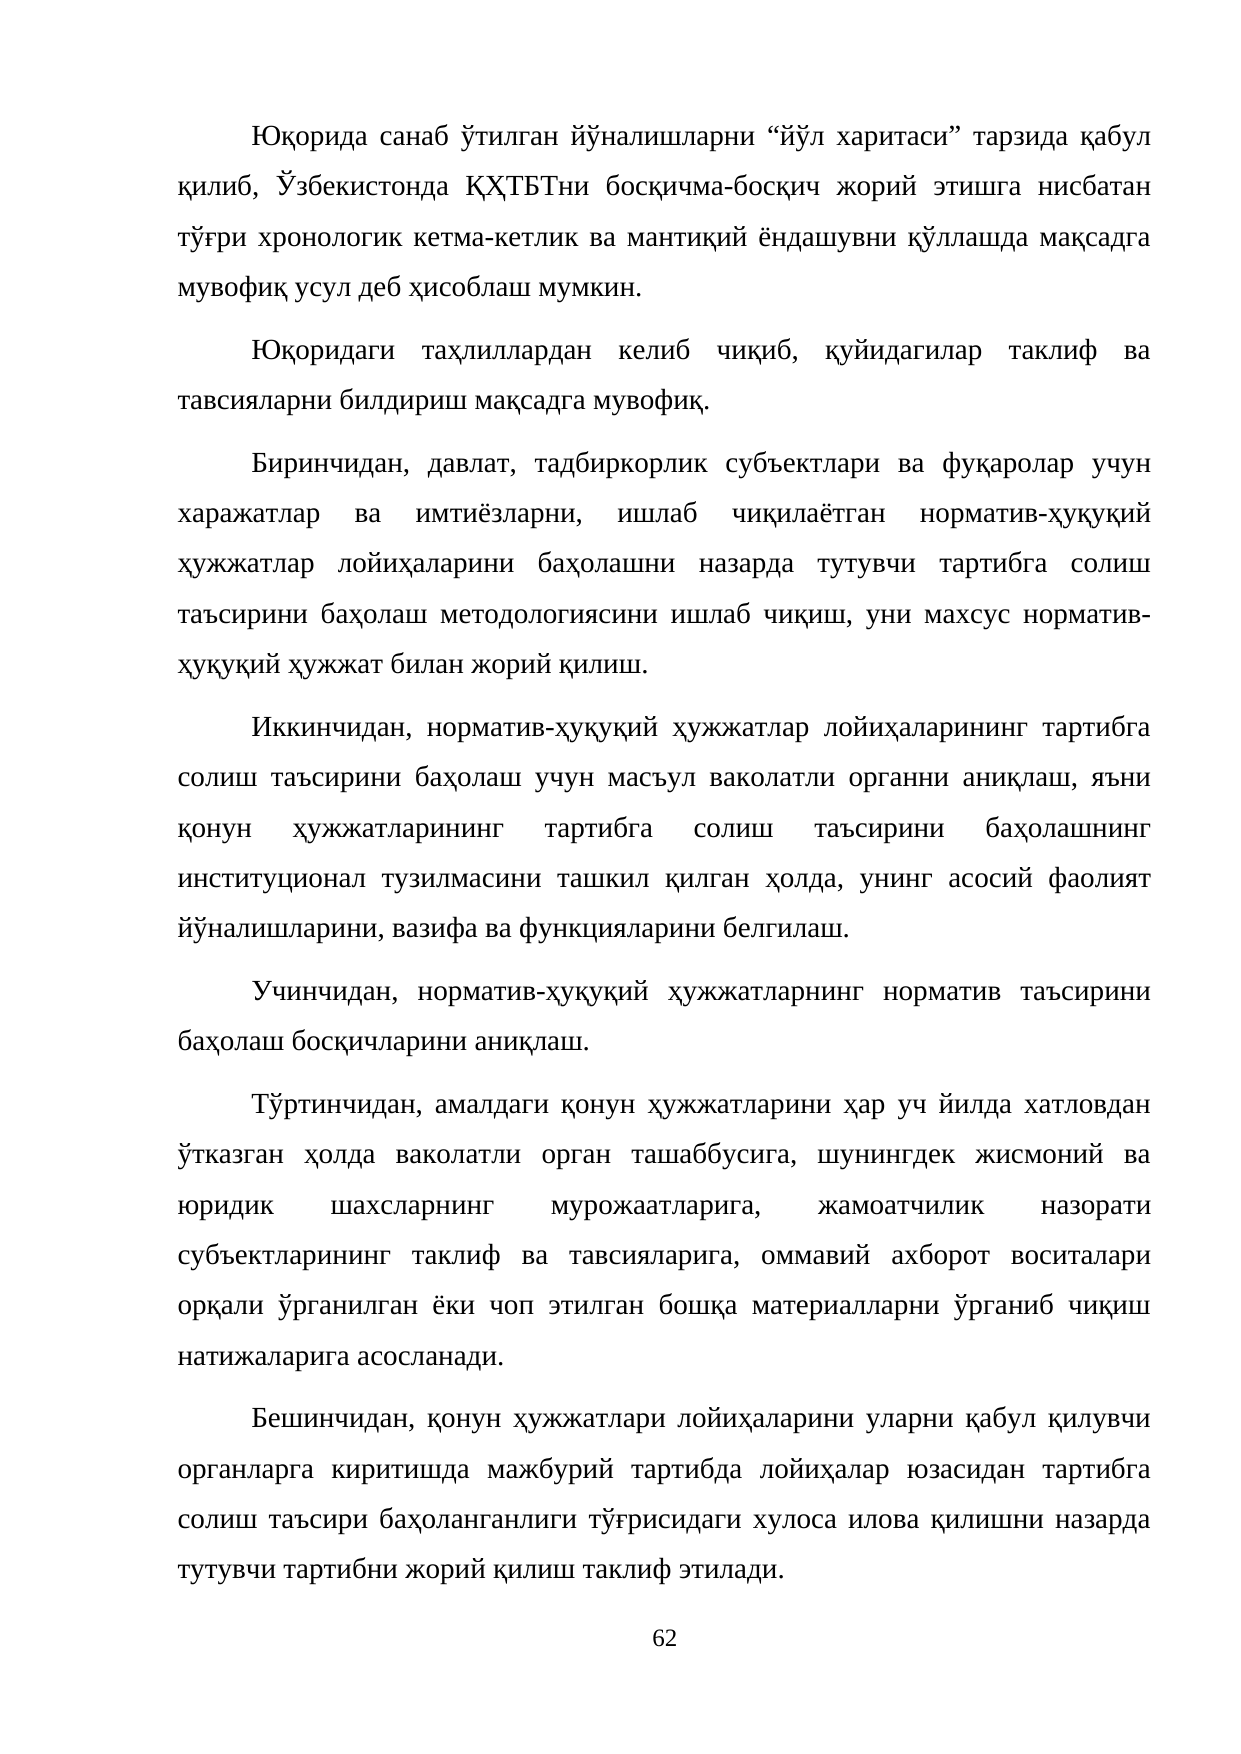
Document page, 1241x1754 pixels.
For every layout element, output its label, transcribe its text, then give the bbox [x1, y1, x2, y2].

text Тўртинчидан, амалдаги қонун ҳужжатларини ҳар уч йилда хатловдан ўтказган ҳолда ваколатли орган ташаббусига, шунингдек жисмоний ва юридик шахсларнинг мурожаатларига, жамоатчилик назорати субъектларининг таклиф ва тавсияларига, оммавий ахборот воситалари орқали ўрганилган ёки чоп этилган бошқа материалларни ўрганиб чиқиш натижаларига асосланади. [177, 1086, 1152, 1371]
text Бешинчидан, қонун ҳужжатлари лойиҳаларини уларни қабул қилувчи органларга киритишда мажбурий тартибда лойиҳалар юзасидан тартибга солиш таъсири баҳоланганлиги тўғрисидаги хулоса илова қилишни назарда тутувчи тартибни жорий қилиш таклиф этилади. [177, 1401, 1152, 1585]
text Юқоридаги таҳлиллардан келиб чиқиб, қуйидагилар таклиф ва тавсияларни билдириш мақсадга мувофиқ. [177, 332, 1152, 416]
text Биринчидан, давлат, тадбиркорлик субъектлари ва фуқаролар учун харажатлар ва имтиёзларни, ишлаб чиқилаётган норматив-ҳуқуқий ҳужжатлар лойиҳаларини баҳолашни назарда тутувчи тартибга солиш таъсирини баҳолаш методологиясини ишлаб чиқиш, уни махсус норматив-ҳуқуқий ҳужжат билан жорий қилиш. [177, 445, 1152, 680]
text Иккинчидан, норматив-ҳуқуқий ҳужжатлар лойиҳаларининг тартибга солиш таъсирини баҳолаш учун масъул ваколатли органни аниқлаш, яъни қонун ҳужжатларининг тартибга солиш таъсирини баҳолашнинг институционал тузилмасини ташкил қилган ҳолда, унинг асосий фаолият йўналишларини, вазифа ва функцияларини белгилаш. [177, 709, 1152, 944]
text Юқорида санаб ўтилган йўналишларни “йўл харитаси” тарзида қабул қилиб, Ўзбекистонда ҚҲТБТни босқичма-босқич жорий этишга нисбатан тўғри хронологик кетма-кетлик ва мантиқий ёндашувни қўллашда мақсадга мувофиқ усул деб ҳисоблаш мумкин. [177, 118, 1152, 303]
text Учинчидан, норматив-ҳуқуқий ҳужжатларнинг норматив таъсирини баҳолаш босқичларини аниқлаш. [177, 973, 1152, 1057]
